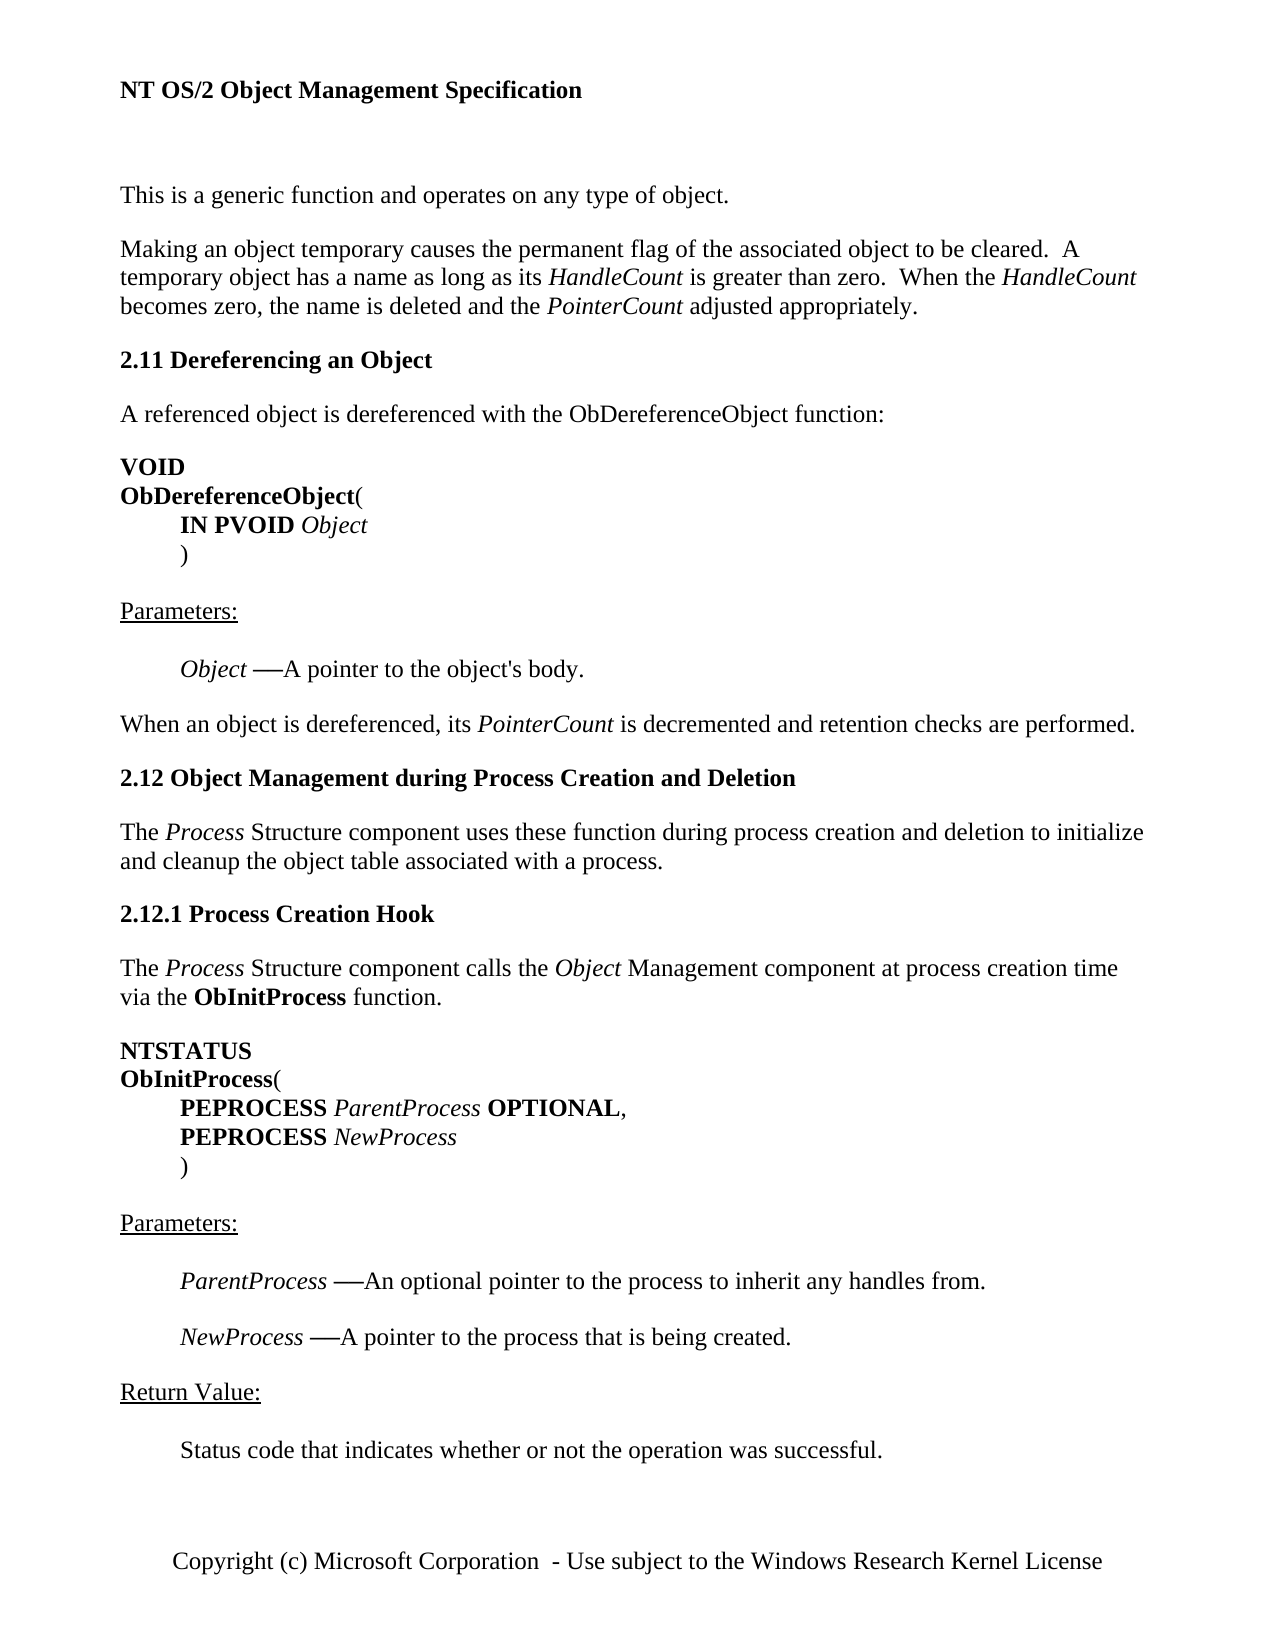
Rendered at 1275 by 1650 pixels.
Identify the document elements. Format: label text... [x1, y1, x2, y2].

text ) [120, 539, 1155, 567]
subtitle 2.12 Object Management during Process Creation and Deletion [120, 763, 1155, 792]
subtitle 2.11 Dereferencing an Object [120, 345, 1155, 374]
list Object ——A pointer to the object's body. [180, 654, 1155, 684]
text A referenced object is dereferenced with the ObDereferenceObject function: [120, 399, 1155, 427]
text PEPROCESS NewProcess [120, 1122, 1155, 1151]
text VOID [120, 452, 1155, 481]
text Parameters: [120, 1208, 1155, 1237]
text The Process Structure component calls the Object Management component at process creation time via the ObInitProcess function. [120, 953, 1155, 1011]
text IN PVOID Object [120, 510, 1155, 539]
text Parameters: [120, 596, 1155, 625]
text The Process Structure component uses these function during process creation and deletion to initialize and cleanup the object table associated with a process. [120, 817, 1155, 874]
text ) [120, 1151, 1155, 1179]
text Return Value: [120, 1377, 1155, 1406]
text PEPROCESS ParentProcess OPTIONAL, [120, 1093, 1155, 1122]
text NTSTATUS [120, 1036, 1155, 1064]
list NewProcess ——A pointer to the process that is being created. [180, 1322, 1155, 1352]
list ParentProcess ——An optional pointer to the process to inherit any handles from. [180, 1266, 1155, 1297]
text When an object is dereferenced, its PointerCount is decremented and retention checks are performed. [120, 709, 1155, 738]
subtitle 2.12.1 Process Creation Hook [120, 899, 1155, 928]
text ObDereferenceObject( [120, 481, 1155, 510]
text Status code that indicates whether or not the operation was successful. [180, 1435, 1155, 1464]
text ObInitProcess( [120, 1064, 1155, 1093]
text This is a generic function and operates on any type of object. [120, 180, 1155, 209]
text Making an object temporary causes the permanent flag of the associated object to be cleared. A temporary object has a name as long as its HandleCount is greater than zero. When the HandleCount becomes zero, the name is deleted and the PointerCount adjusted appropriately. [120, 234, 1155, 320]
